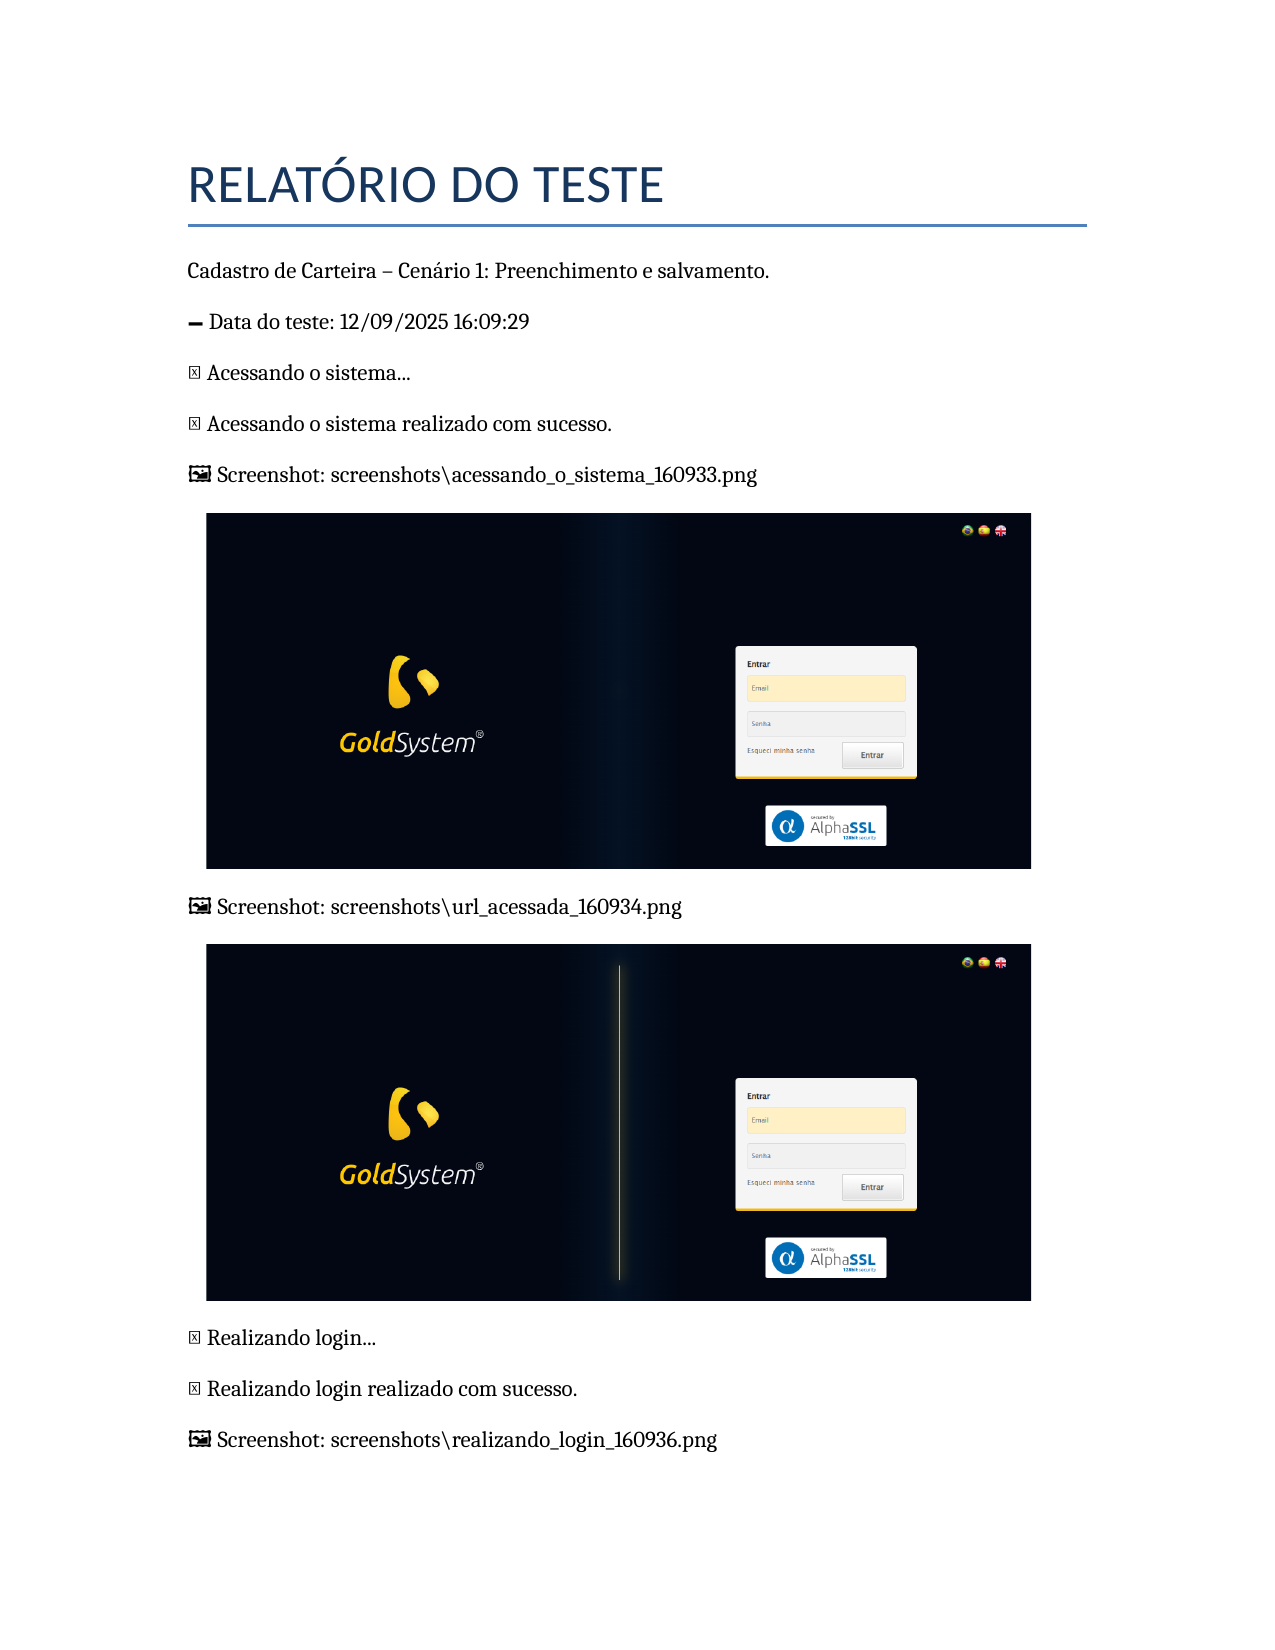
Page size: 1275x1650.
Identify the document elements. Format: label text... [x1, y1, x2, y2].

text Cadastro de Carteira – Cenário 1: Preenchimento e salvamento. [187, 258, 1087, 284]
picture [206, 944, 1032, 1301]
text 🔄 Realizando login... [187, 1325, 1087, 1351]
text 🖼️ Screenshot: screenshots\url_acessada_160934.png [187, 893, 1087, 920]
picture [206, 513, 1032, 869]
text ✅ Acessando o sistema realizado com sucesso. [187, 411, 1087, 437]
text 🖼️ Screenshot: screenshots\acessando_o_sistema_160933.png [187, 462, 1087, 488]
title RELATÓRIO DO TESTE [187, 150, 1087, 227]
text 🖼️ Screenshot: screenshots\realizando_login_160936.png [187, 1427, 1087, 1453]
text 🗕️ Data do teste: 12/09/2025 16:09:29 [187, 309, 1087, 335]
text 🔄 Acessando o sistema... [187, 360, 1087, 386]
text ✅ Realizando login realizado com sucesso. [187, 1376, 1087, 1402]
